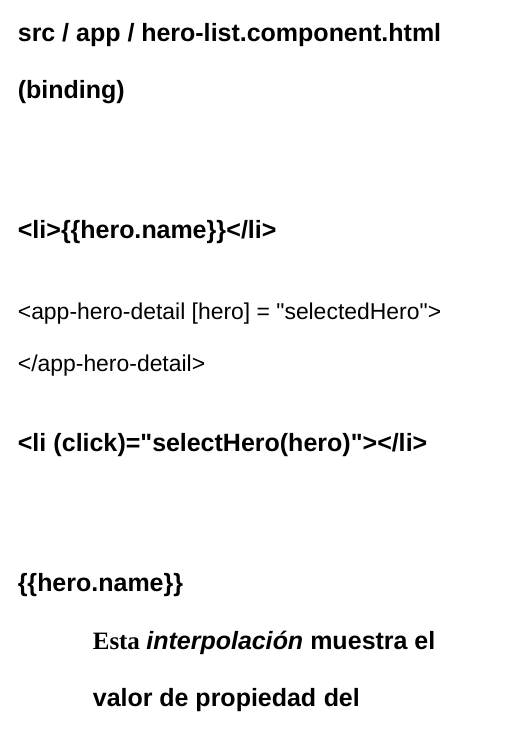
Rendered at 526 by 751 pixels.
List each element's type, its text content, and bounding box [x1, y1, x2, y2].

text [93, 626, 507, 712]
text <app-hero-detail [hero] = "selectedHero"> </app-hero-detail> [18, 298, 470, 377]
text src / app / hero-list.component.html (binding) [18, 18, 507, 104]
text <li>{{hero.name}}</li> [18, 215, 470, 244]
text {{hero.name}} [18, 568, 507, 597]
text <li (click)="selectHero(hero)"></li> [18, 428, 470, 457]
